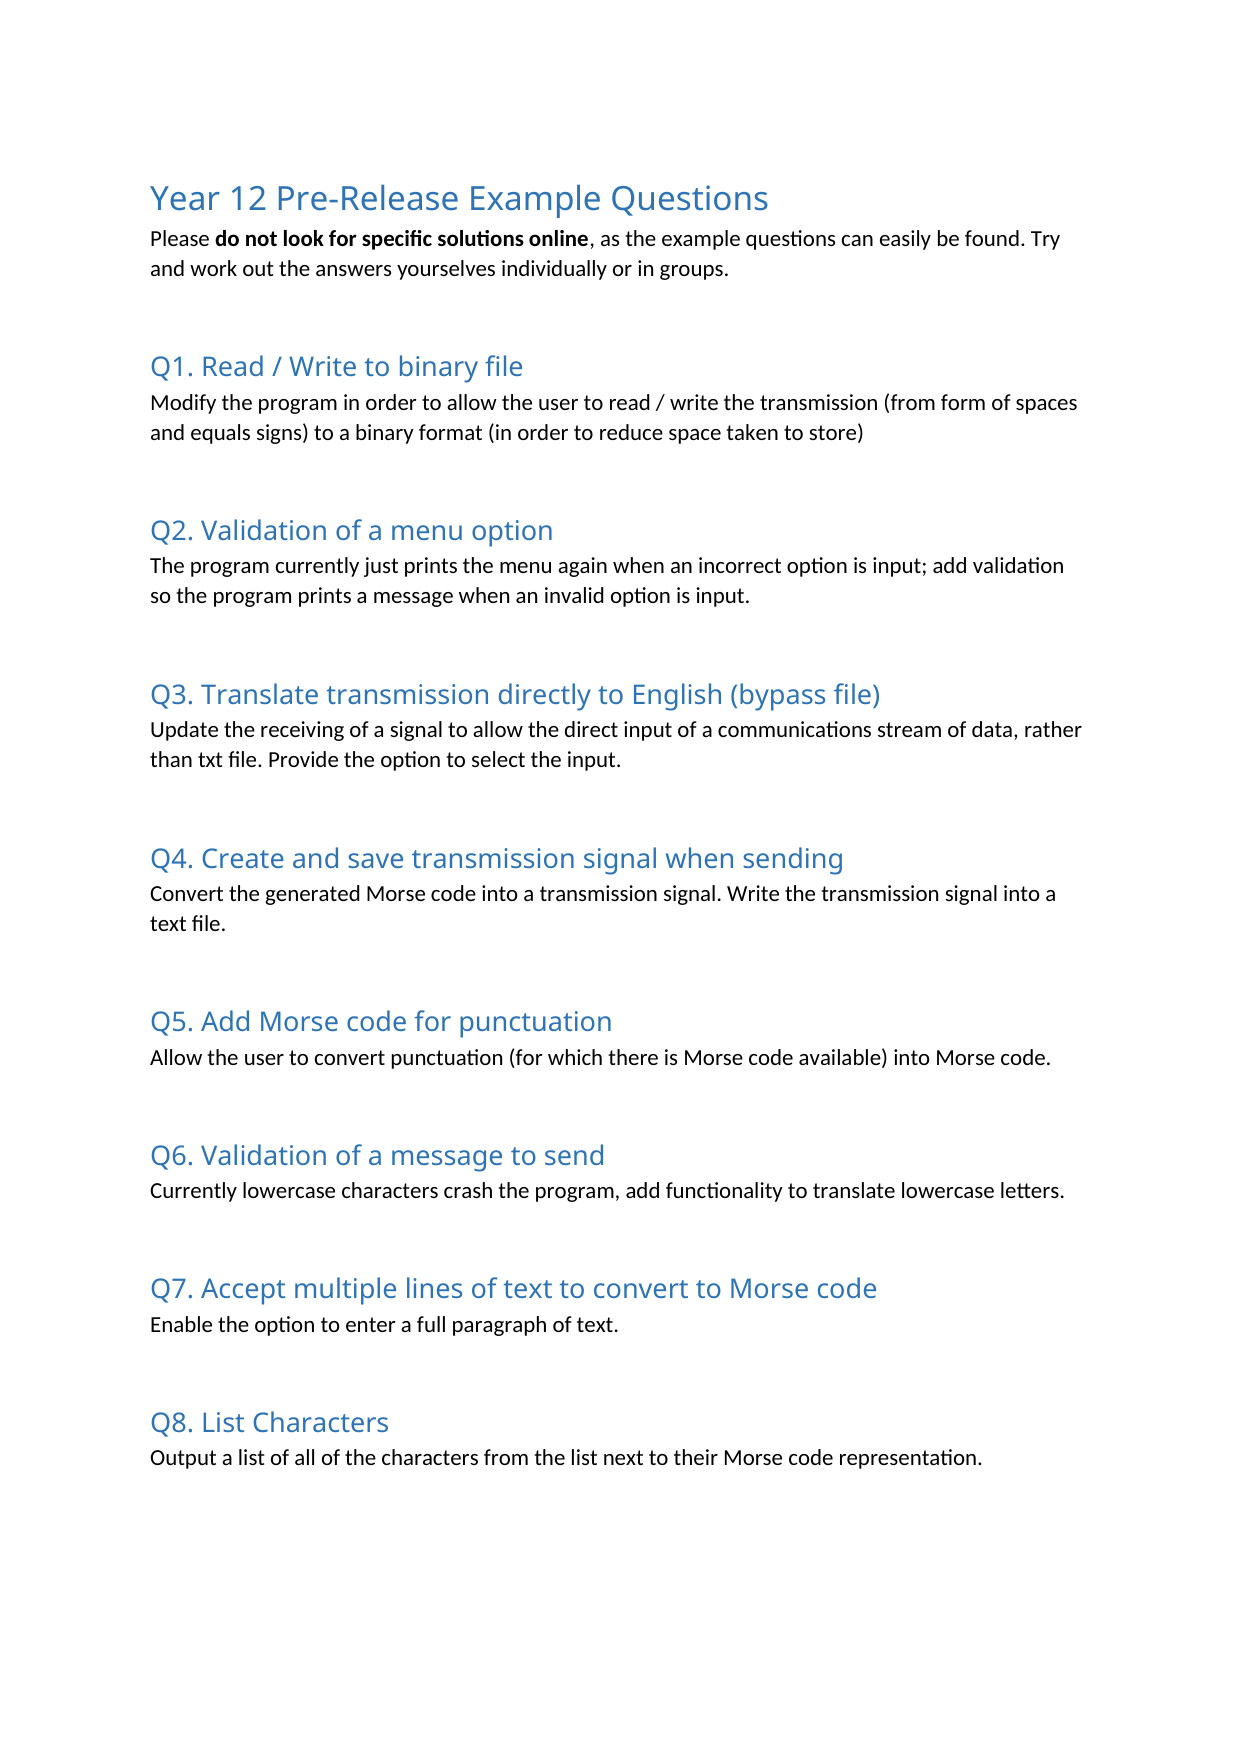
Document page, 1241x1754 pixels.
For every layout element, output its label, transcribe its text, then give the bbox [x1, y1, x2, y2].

text The program currently just prints the menu again when an incorrect option is input; add validation so the program prints a message when an invalid option is input. [150, 551, 1090, 610]
subtitle Q2. Validation of a menu option [150, 512, 1090, 548]
text Currently lowercase characters crash the program, add functionality to translate lowercase letters. [150, 1176, 1090, 1204]
subtitle Q5. Add Morse code for punctuation [150, 1003, 1090, 1040]
text Allow the user to convert punctuation (for which there is Morse code available) into Morse code. [150, 1043, 1090, 1071]
subtitle Q7. Accept multiple lines of text to convert to Morse code [150, 1270, 1090, 1307]
subtitle Q8. List Characters [150, 1403, 1090, 1440]
text Update the receiving of a signal to allow the direct input of a communications stream of data, rather than txt file. Provide the option to select the input. [150, 715, 1090, 773]
text Output a list of all of the characters from the list next to their Morse code representation. [150, 1443, 1090, 1471]
subtitle Year 12 Pre-Release Example Questions [150, 175, 1090, 220]
subtitle Q3. Translate transmission directly to English (bypass file) [150, 675, 1090, 712]
text Modify the program in order to allow the user to read / write the transmission (from form of spaces and equals signs) to a binary format (in order to reduce space taken to store) [150, 388, 1090, 446]
subtitle Q4. Create and save transmission signal when sending [150, 839, 1090, 876]
subtitle Q1. Read / Write to binary file [150, 348, 1090, 385]
text Convert the generated Morse code into a transmission signal. Write the transmission signal into a text file. [150, 879, 1090, 937]
text Enable the option to enter a full paragraph of text. [150, 1310, 1090, 1338]
text Please do not look for specific solutions online, as the example questions can easily be found. Try and work out the answers yourselves individually or in groups. [150, 224, 1090, 282]
subtitle Q6. Validation of a message to send [150, 1136, 1090, 1173]
